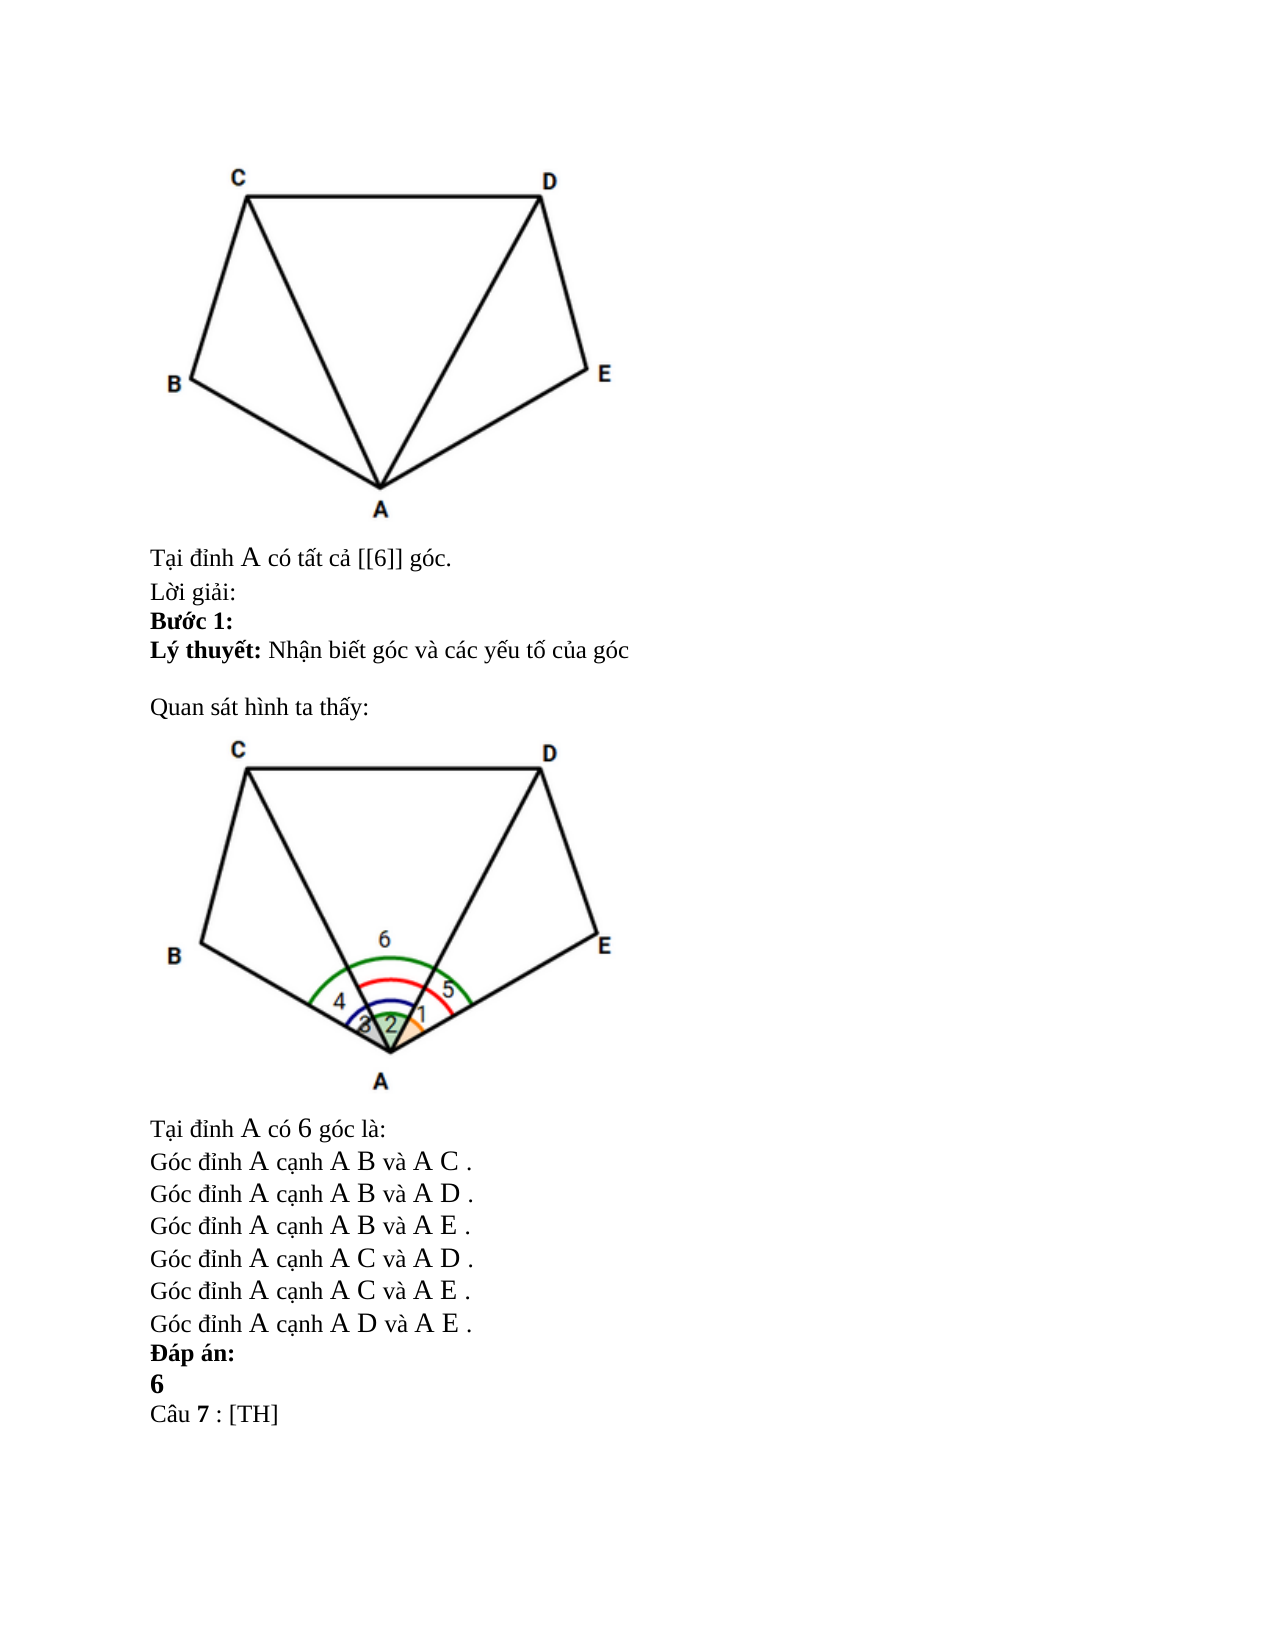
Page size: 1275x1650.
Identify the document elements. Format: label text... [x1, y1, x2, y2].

picture [150, 721, 630, 1112]
picture [150, 150, 630, 540]
text Lời giải: [150, 577, 1125, 606]
text Bước 1: [150, 606, 1125, 635]
text Câu 7 : [TH] [150, 1399, 1125, 1428]
